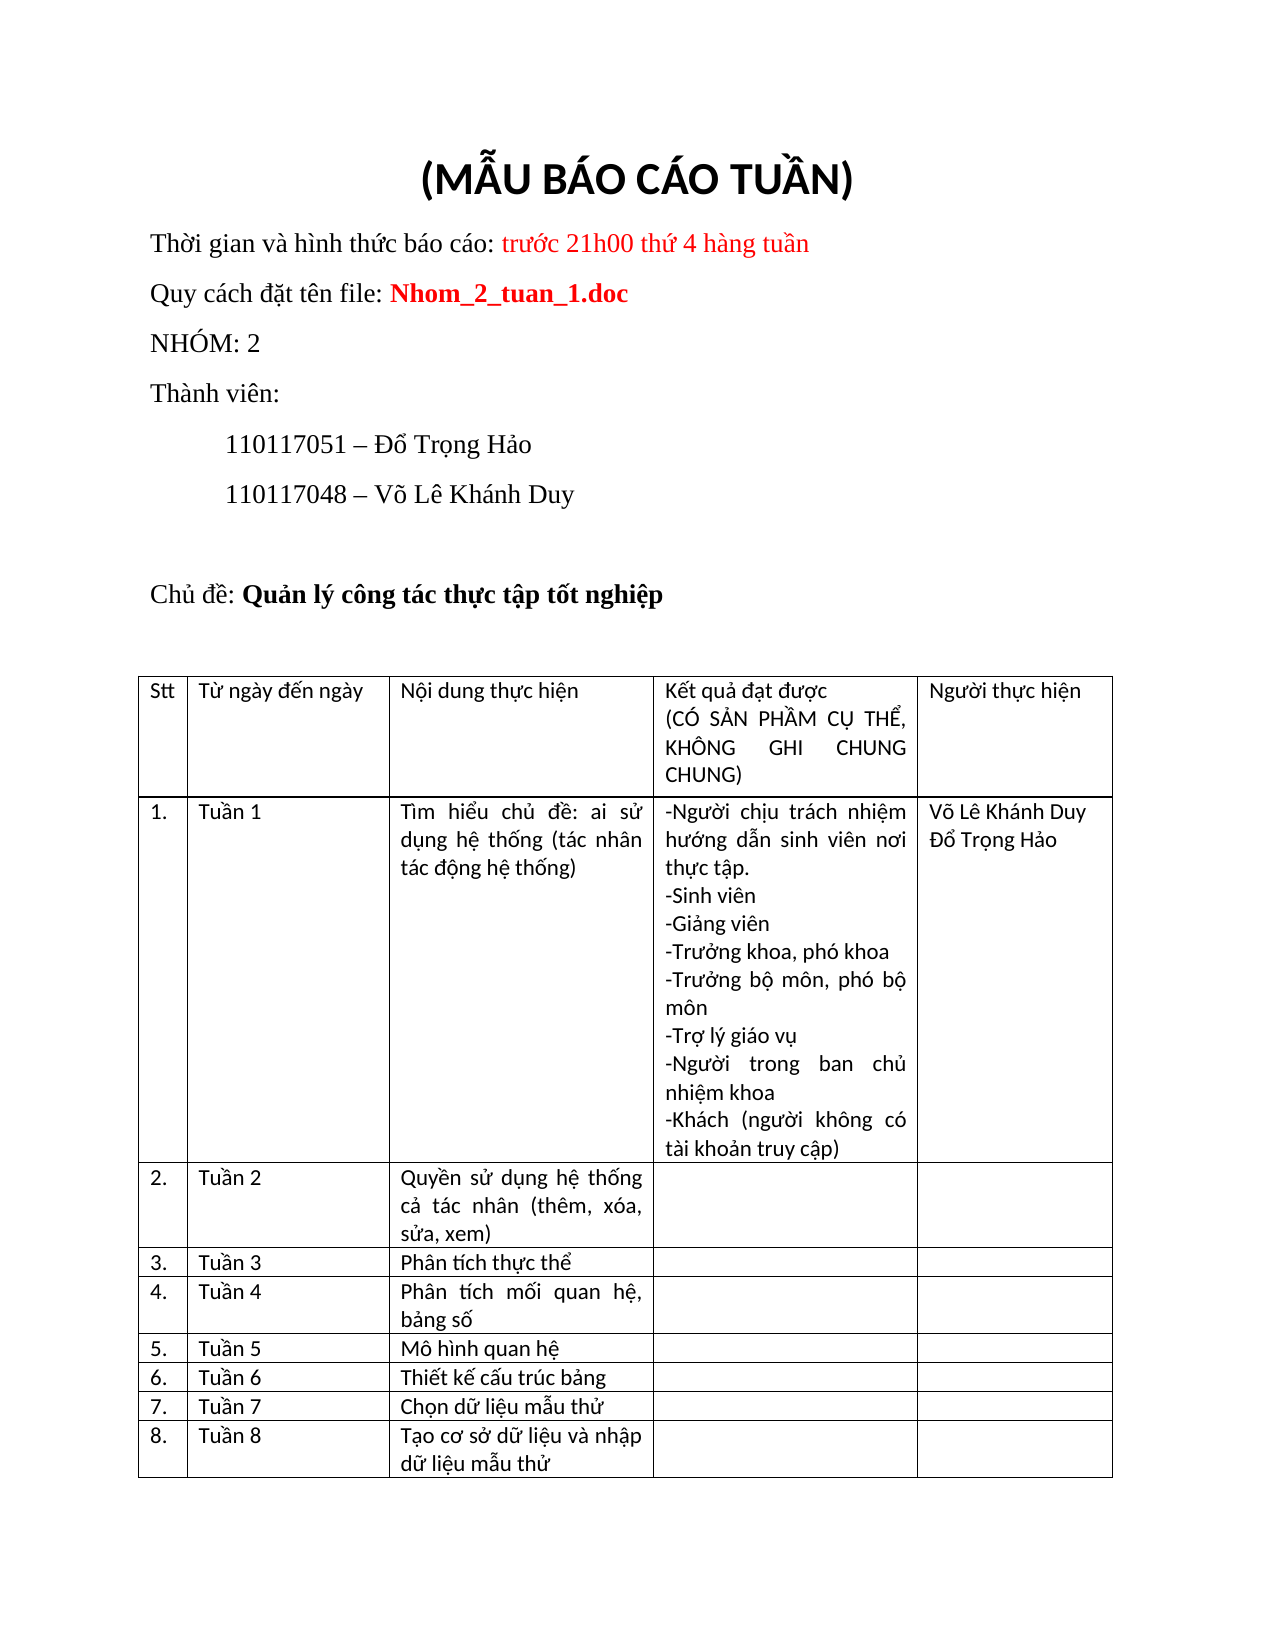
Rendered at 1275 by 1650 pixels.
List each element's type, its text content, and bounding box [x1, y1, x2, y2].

text 110117048 – Võ Lê Khánh Duy [150, 478, 1125, 509]
table_cell [139, 798, 187, 1162]
table_cell Chọn dữ liệu mẫu thử [390, 1392, 653, 1420]
table_cell Tuần 1 [188, 798, 389, 1162]
table_cell [654, 1163, 917, 1247]
table_cell Tạo cơ sở dữ liệu và nhập dữ liệu mẫu thử [390, 1421, 653, 1477]
table_cell -Người chịu trách nhiệm hướng dẫn sinh viên nơi thực tập. -Sinh viên -Giảng viên -Trưởng khoa, phó khoa -Trưởng bộ môn, phó bộ môn -Trợ lý giáo vụ -Người trong ban chủ nhiệm khoa -Khách (người không có tài khoản truy cập) [654, 798, 917, 1162]
text Thời gian và hình thức báo cáo: trước 21h00 thứ 4 hàng tuần [150, 227, 1125, 258]
table_header Người thực hiện [918, 677, 1112, 796]
table_cell Quyền sử dụng hệ thống cả tác nhân (thêm, xóa, sửa, xem) [390, 1163, 653, 1247]
table_cell [654, 1334, 917, 1362]
table_cell [139, 1163, 187, 1247]
table_cell [918, 1334, 1112, 1362]
table_cell Mô hình quan hệ [390, 1334, 653, 1362]
table_cell [654, 1421, 917, 1477]
table_cell [139, 1363, 187, 1391]
table_cell [654, 1363, 917, 1391]
table_cell [139, 1392, 187, 1420]
table_cell [918, 1248, 1112, 1276]
table_cell [139, 1421, 187, 1477]
table_cell Tuần 4 [188, 1277, 389, 1333]
table_cell Võ Lê Khánh Duy Đổ Trọng Hảo [918, 798, 1112, 1162]
text Thành viên: [150, 378, 1125, 409]
table_cell [918, 1163, 1112, 1247]
table_cell Phân tích mối quan hệ, bảng số [390, 1277, 653, 1333]
table_cell Tuần 3 [188, 1248, 389, 1276]
text Chủ đề: Quản lý công tác thực tập tốt nghiệp [150, 578, 1125, 609]
text 110117051 – Đổ Trọng Hảo [150, 428, 1125, 459]
table_cell [654, 1392, 917, 1420]
text NHÓM: 2 [150, 327, 1125, 358]
table_cell [918, 1392, 1112, 1420]
table_header Stt [139, 677, 187, 796]
table_cell Tuần 7 [188, 1392, 389, 1420]
table_cell Tuần 2 [188, 1163, 389, 1247]
table_cell Thiết kế cấu trúc bảng [390, 1363, 653, 1391]
table_cell Phân tích thực thể [390, 1248, 653, 1276]
table_cell Tìm hiểu chủ đề: ai sử dụng hệ thống (tác nhân tác động hệ thống) [390, 798, 653, 1162]
text (MẪU BÁO CÁO TUẦN) [150, 150, 1125, 206]
table_cell [139, 1334, 187, 1362]
table_cell Tuần 6 [188, 1363, 389, 1391]
table_header Từ ngày đến ngày [188, 677, 389, 796]
table_cell [918, 1277, 1112, 1333]
table_cell [139, 1277, 187, 1333]
table_header Nội dung thực hiện [390, 677, 653, 796]
table_cell Tuần 5 [188, 1334, 389, 1362]
table_cell [654, 1248, 917, 1276]
table_cell [918, 1421, 1112, 1477]
table_cell Tuần 8 [188, 1421, 389, 1477]
text Quy cách đặt tên file: Nhom_2_tuan_1.doc [150, 277, 1125, 308]
table_cell [918, 1363, 1112, 1391]
table_header Kết quả đạt được (CÓ SẢN PHẦM CỤ THỂ, KHÔNG GHI CHUNG CHUNG) [654, 677, 917, 796]
table_cell [654, 1277, 917, 1333]
table_cell [139, 1248, 187, 1276]
